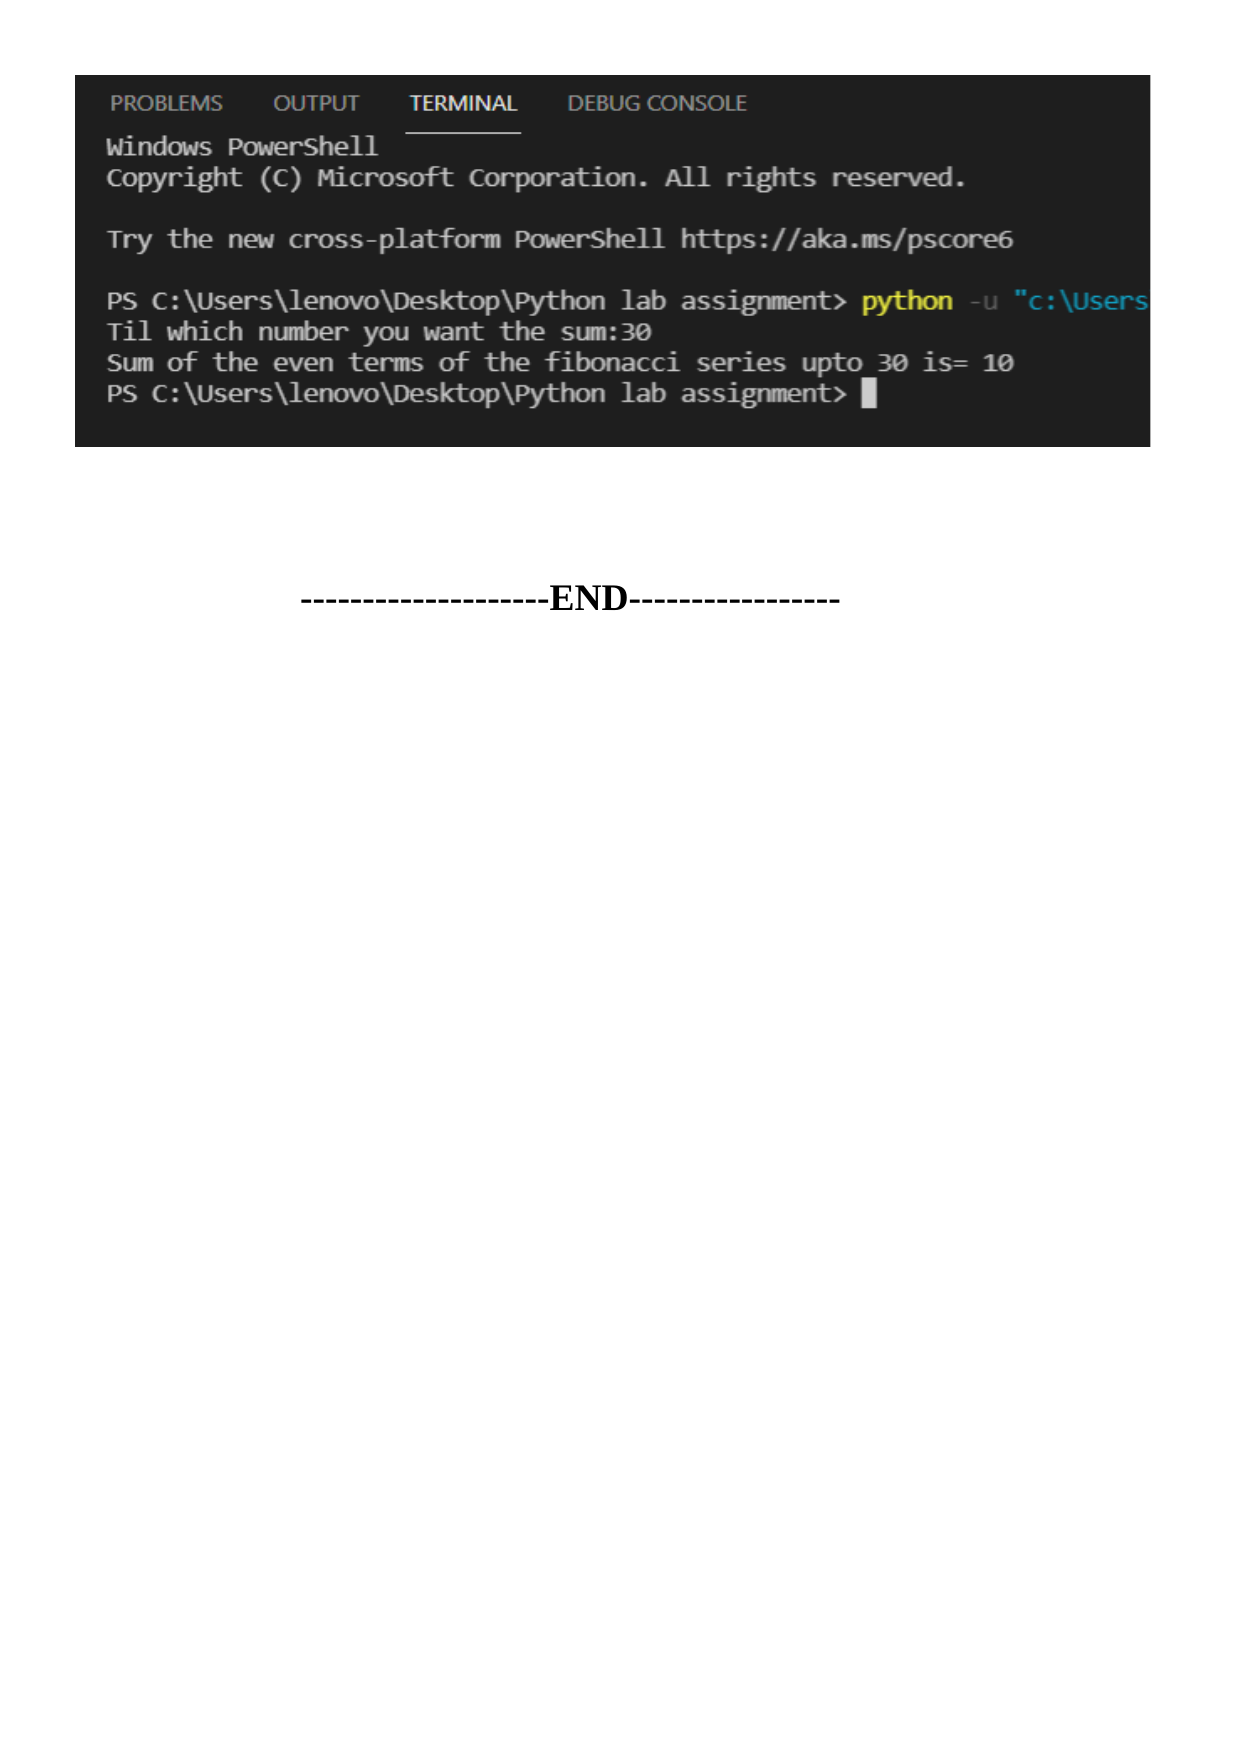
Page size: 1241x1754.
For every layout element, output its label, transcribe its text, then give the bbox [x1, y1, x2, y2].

text --------------------END----------------- [225, 575, 1165, 618]
picture [75, 75, 1151, 447]
